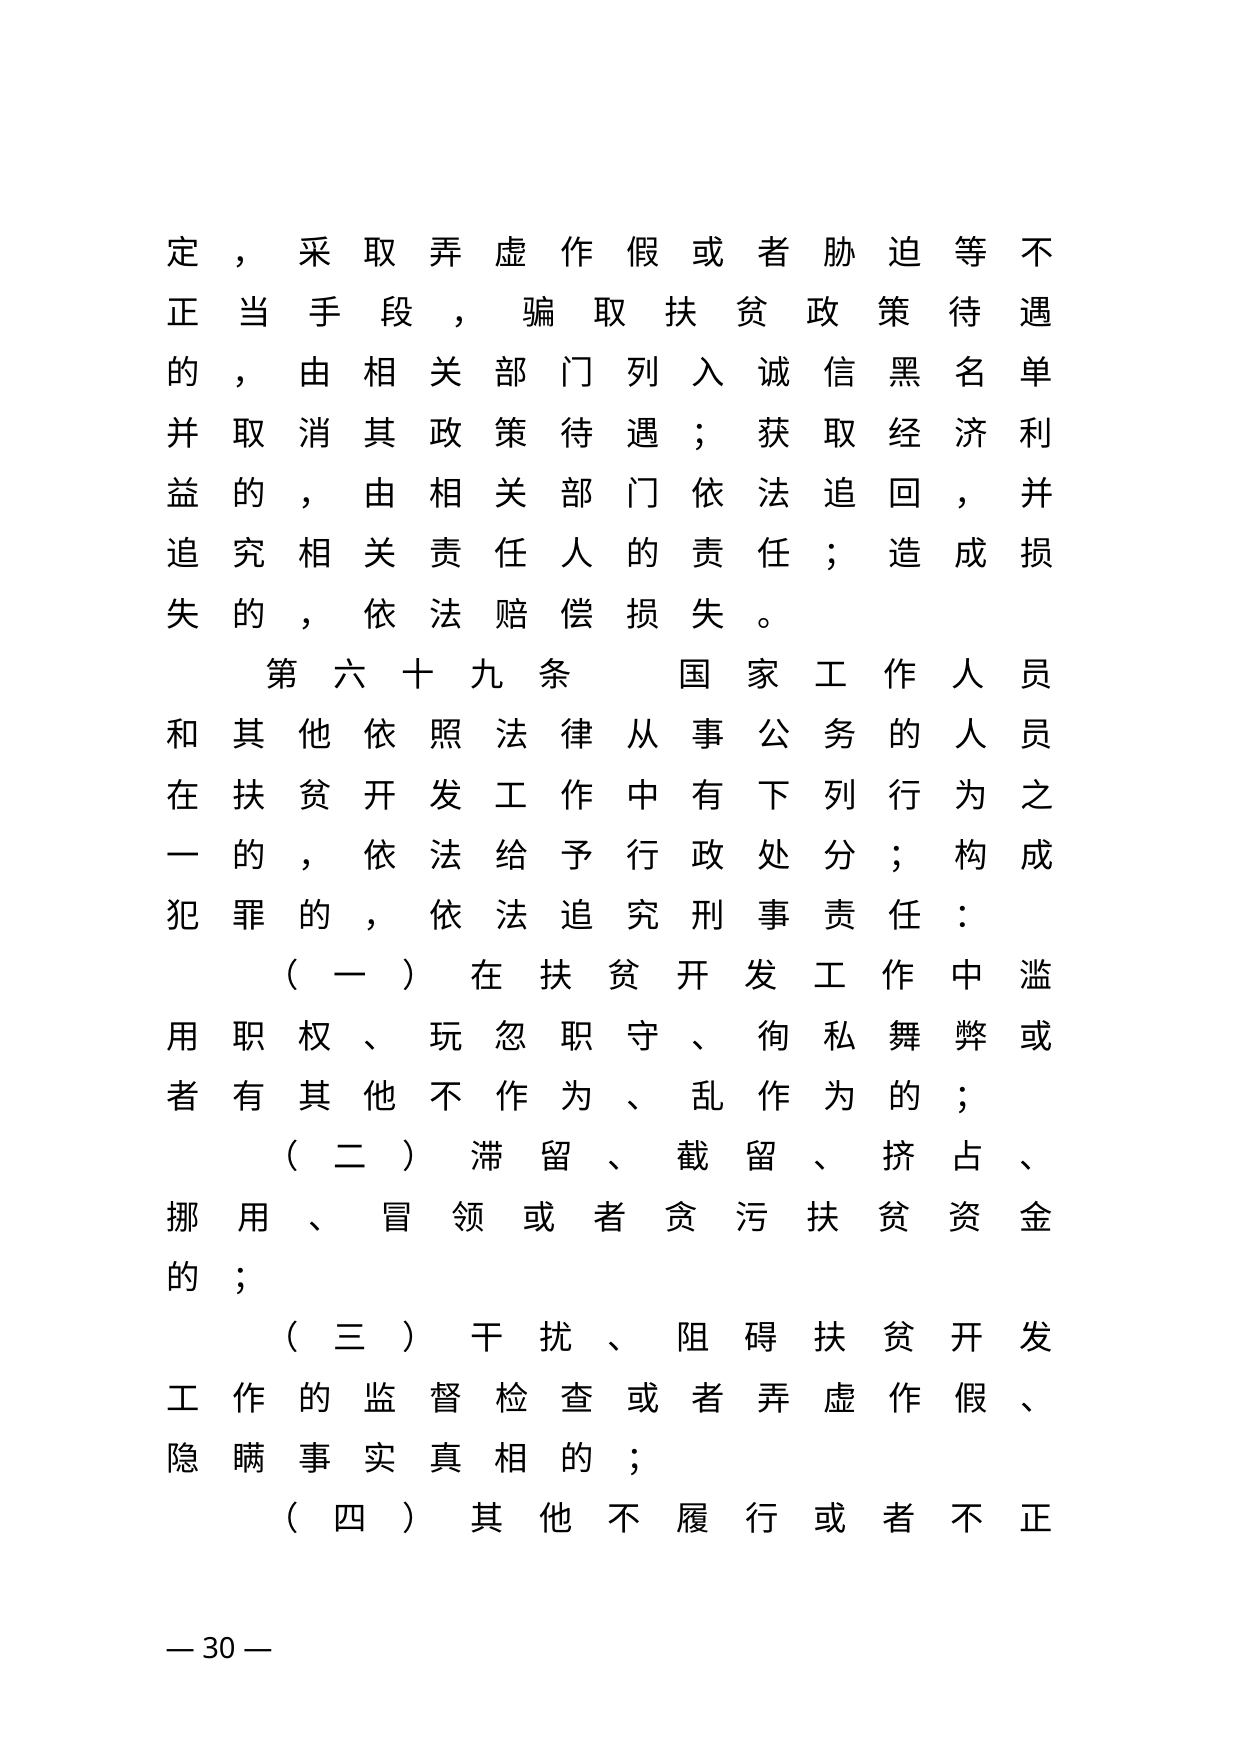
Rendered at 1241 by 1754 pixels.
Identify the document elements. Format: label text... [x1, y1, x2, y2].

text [167, 219, 1085, 642]
text （二）滞留、截留、挤占、挪用、冒领或者贪污扶贫资金的； [167, 1124, 1085, 1305]
text （一）在扶贫开发工作中滥用职权、玩忽职守、徇私舞弊或者有其他不作为、乱作为的； [167, 943, 1085, 1124]
text 第六十九条 国家工作人员和其他依照法律从事公务的人员在扶贫开发工作中有下列行为之一的，依法给予行政处分；构成犯罪的，依法追究刑事责任： [167, 642, 1085, 943]
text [167, 1486, 1085, 1546]
text （三）干扰、阻碍扶贫开发工作的监督检查或者弄虚作假、隐瞒事实真相的； [167, 1305, 1085, 1486]
